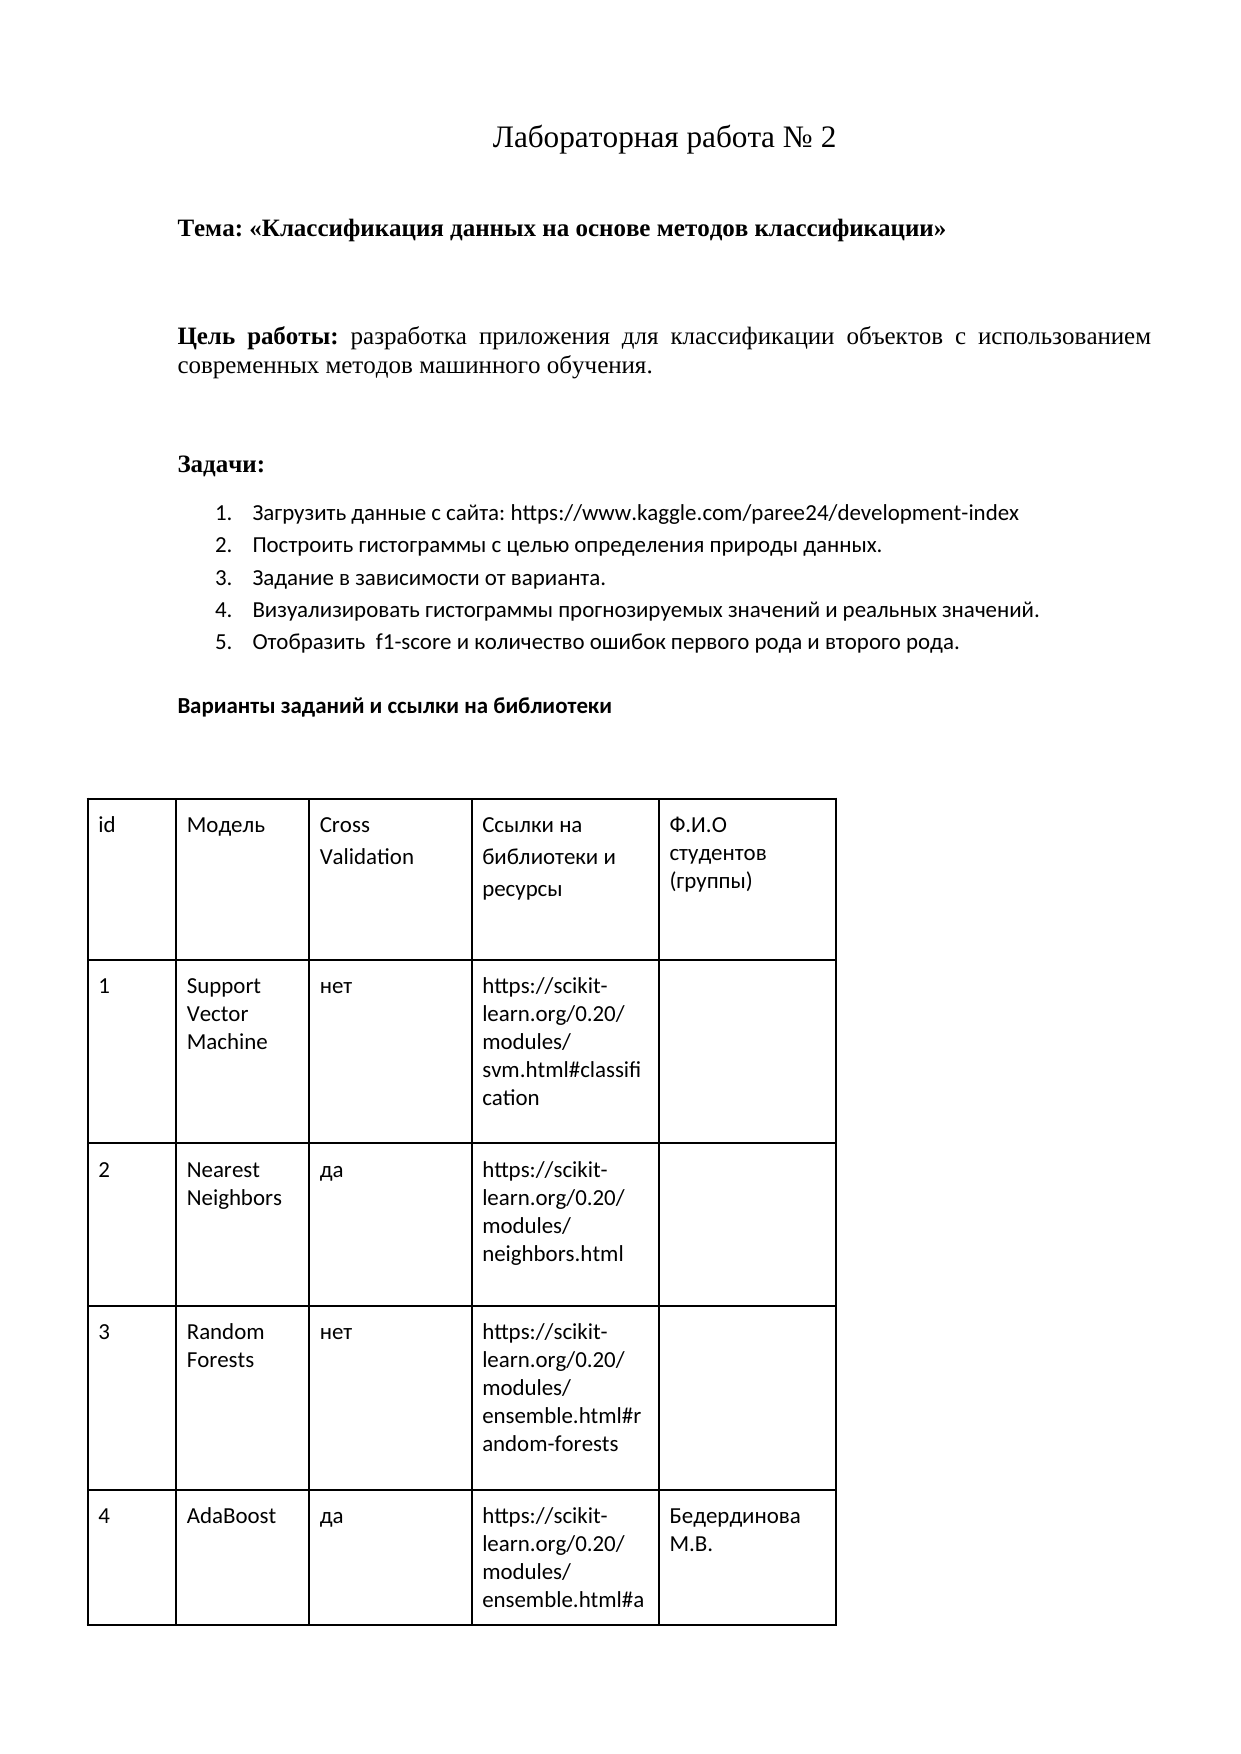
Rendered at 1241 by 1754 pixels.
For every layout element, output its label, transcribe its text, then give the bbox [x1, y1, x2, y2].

table_cell 1 [89, 961, 175, 1142]
table_cell [660, 961, 835, 1142]
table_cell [660, 1491, 835, 1624]
list Построить гистограммы с целью определения природы данных. [215, 531, 1152, 559]
table_cell да [310, 1491, 471, 1624]
table_header Cross Validation [310, 800, 471, 958]
table_cell https://scikit-learn.org/0.20/modules/svm.html#classification [473, 961, 658, 1142]
subtitle Лабораторная работа № 2 [177, 118, 1152, 154]
text Цель работы: разработка приложения для классификации объектов с использованием современных методов машинного обучения. [177, 321, 1152, 378]
table_cell Random Forests [177, 1307, 308, 1489]
table_cell [660, 1307, 835, 1489]
table_cell нет [310, 961, 471, 1142]
table_header Ф.И.О студентов (группы) [660, 800, 835, 958]
text Варианты заданий и ссылки на библиотеки [177, 692, 1152, 719]
text Задачи: [177, 449, 1152, 478]
table_cell 3 [89, 1307, 175, 1489]
table_cell нет [310, 1307, 471, 1489]
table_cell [473, 1491, 658, 1624]
list Задание в зависимости от варианта. [215, 563, 1152, 591]
table_cell да [310, 1144, 471, 1305]
table_header Модель [177, 800, 308, 958]
table_cell 2 [89, 1144, 175, 1305]
table_cell https://scikit-learn.org/0.20/modules/neighbors.html [473, 1144, 658, 1305]
table_cell Support Vector Machine [177, 961, 308, 1142]
list Отобразить f1-score и количество ошибок первого рода и второго рода. [215, 627, 1152, 655]
table_header id [89, 800, 175, 958]
table_cell Nearest Neighbors [177, 1144, 308, 1305]
table_cell AdaBoost [177, 1491, 308, 1624]
text Тема: «Классификация данных на основе методов классификации» [177, 213, 1152, 242]
table_header Ссылки на библиотеки и ресурсы [473, 800, 658, 958]
table_cell https://scikit-learn.org/0.20/modules/ensemble.html#random-forests [473, 1307, 658, 1489]
list Визуализировать гистограммы прогнозируемых значений и реальных значений. [215, 595, 1152, 623]
table_cell 4 [89, 1491, 175, 1624]
list Загрузить данные с сайта: https://www.kaggle.com/paree24/development-index [215, 498, 1152, 526]
table_cell [660, 1144, 835, 1305]
